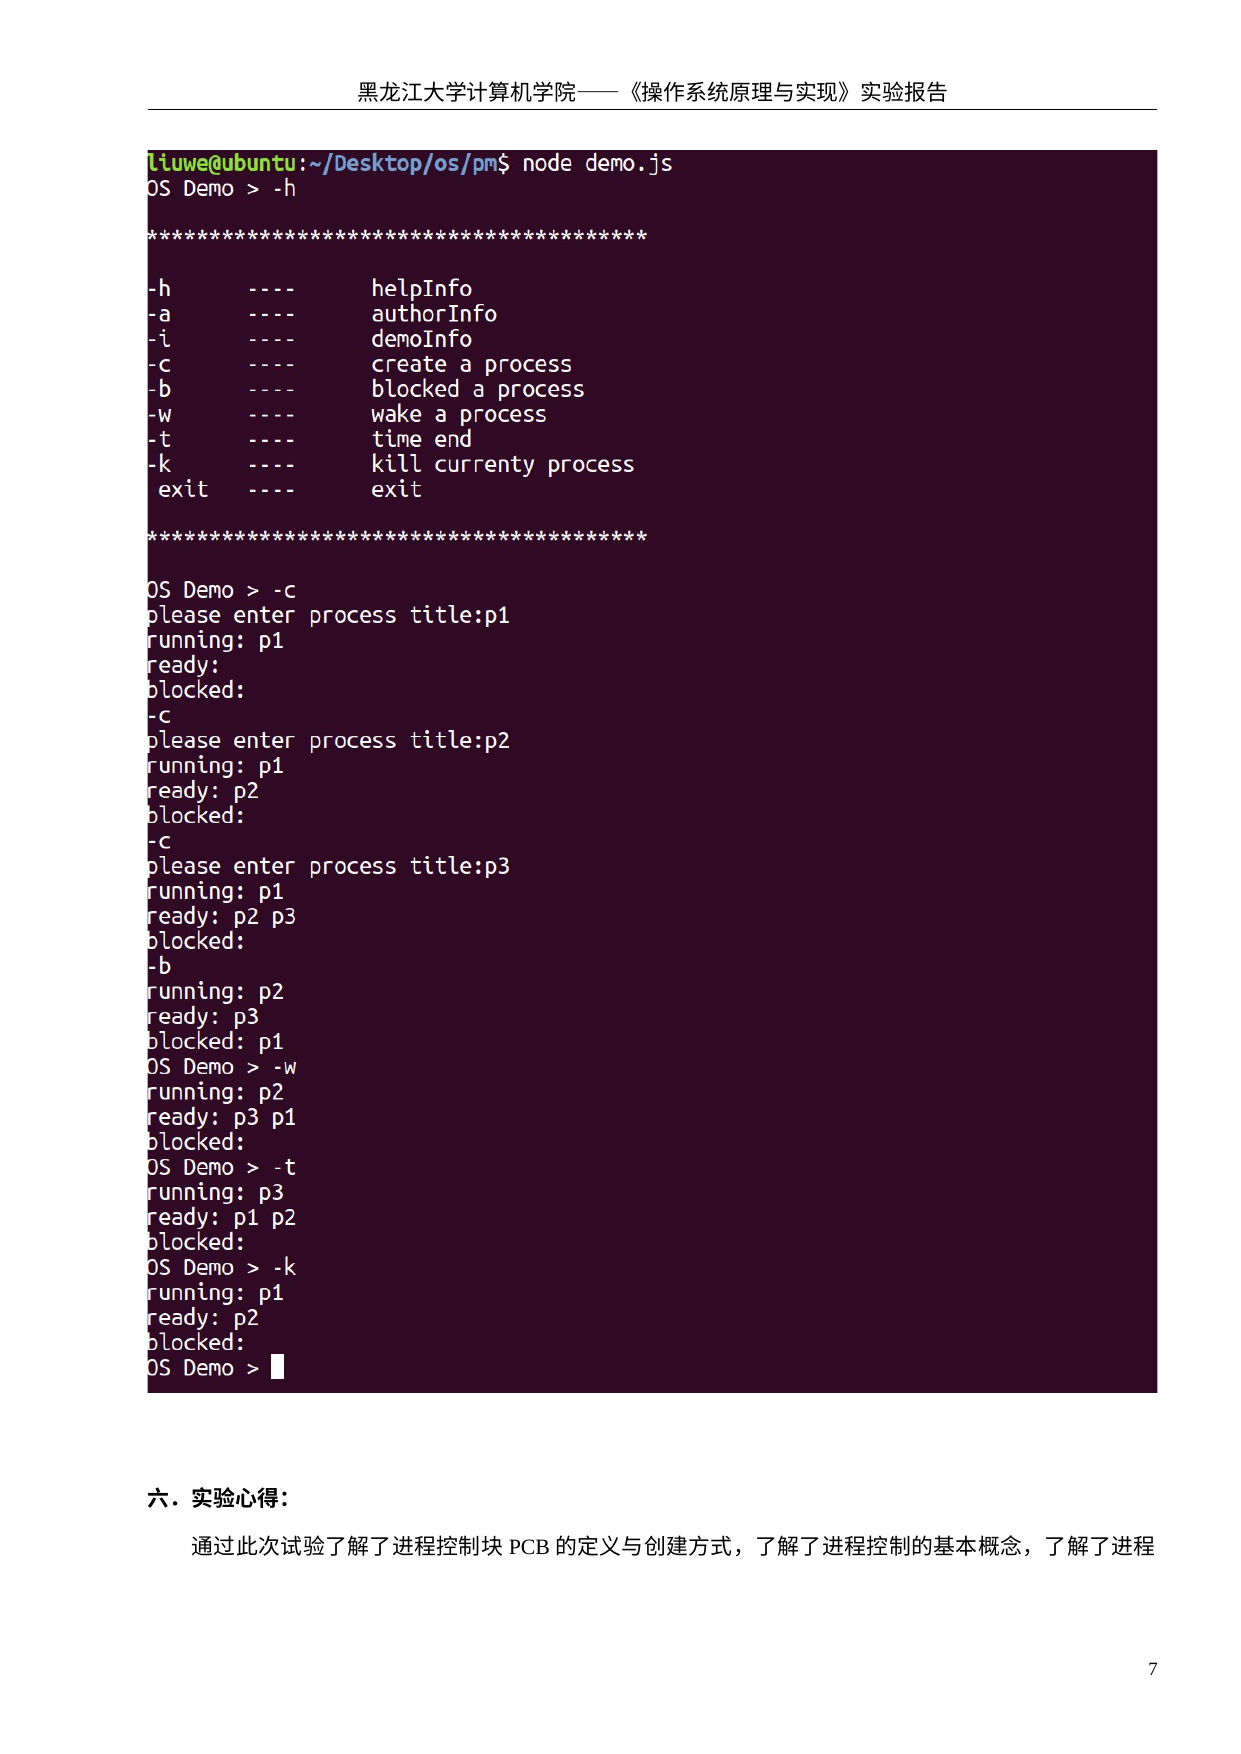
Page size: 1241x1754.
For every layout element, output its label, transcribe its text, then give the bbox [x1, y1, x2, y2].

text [148, 1516, 1157, 1564]
text 六．实验心得： [148, 1468, 1157, 1516]
picture [147, 150, 1158, 1393]
